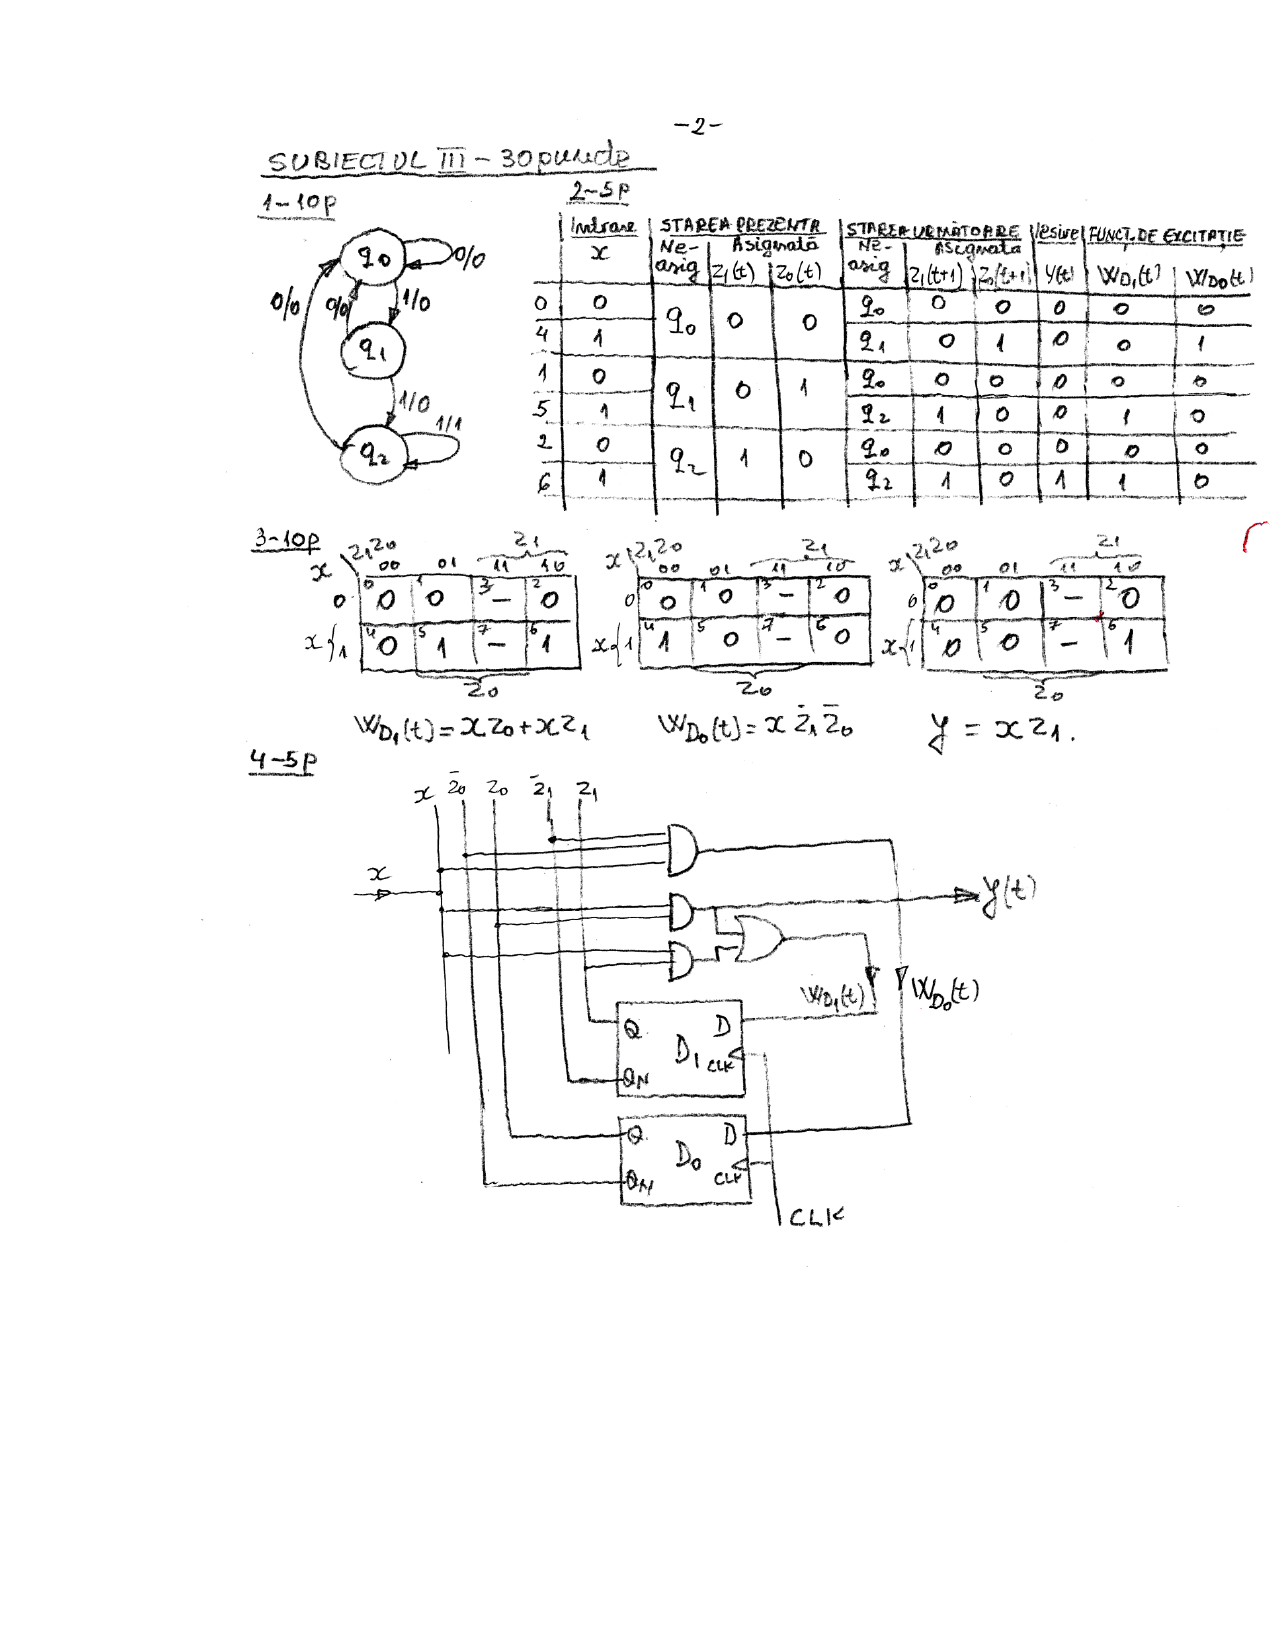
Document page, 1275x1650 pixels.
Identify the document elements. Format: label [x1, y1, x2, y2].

picture [179, 118, 1275, 1297]
